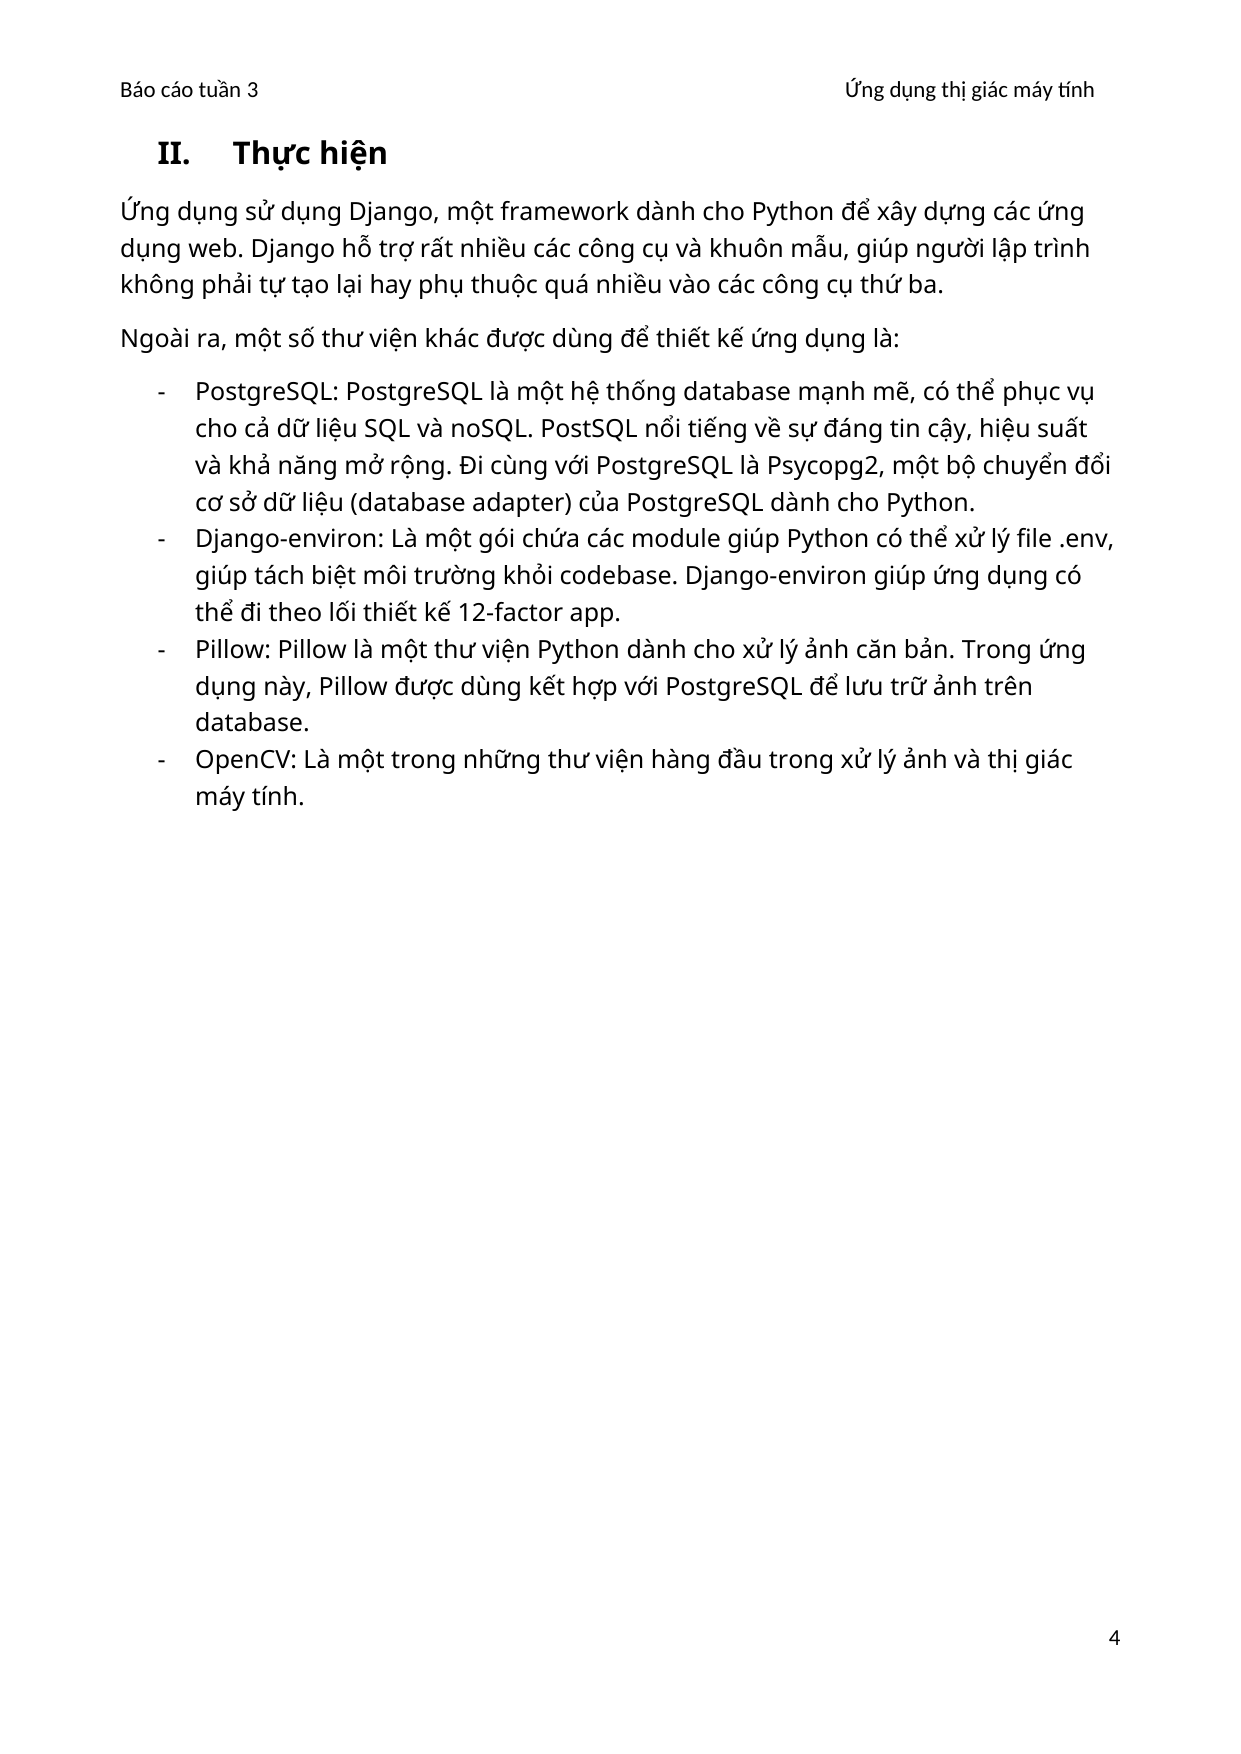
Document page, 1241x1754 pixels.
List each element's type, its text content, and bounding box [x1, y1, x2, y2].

list Django-environ: Là một gói chứa các module giúp Python có thể xử lý file .env, giúp tách biệt môi trường khỏi codebase. Django-environ giúp ứng dụng có thể đi theo lối thiết kế 12-factor app. [157, 521, 1120, 629]
list PostgreSQL: PostgreSQL là một hệ thống database mạnh mẽ, có thể phục vụ cho cả dữ liệu SQL và noSQL. PostSQL nổi tiếng về sự đáng tin cậy, hiệu suất và khả năng mở rộng. Đi cùng với PostgreSQL là Psycopg2, một bộ chuyển đổi cơ sở dữ liệu (database adapter) của PostgreSQL dành cho Python. [157, 374, 1120, 518]
text Ngoài ra, một số thư viện khác được dùng để thiết kế ứng dụng là: [120, 321, 1120, 355]
list Thực hiện [157, 131, 1120, 174]
list Pillow: Pillow là một thư viện Python dành cho xử lý ảnh căn bản. Trong ứng dụng này, Pillow được dùng kết hợp với PostgreSQL để lưu trữ ảnh trên database. [157, 631, 1120, 739]
text Ứng dụng sử dụng Django, một framework dành cho Python để xây dựng các ứng dụng web. Django hỗ trợ rất nhiều các công cụ và khuôn mẫu, giúp người lập trình không phải tự tạo lại hay phụ thuộc quá nhiều vào các công cụ thứ ba. [120, 194, 1120, 301]
list OpenCV: Là một trong những thư viện hàng đầu trong xử lý ảnh và thị giác máy tính. [157, 742, 1120, 813]
